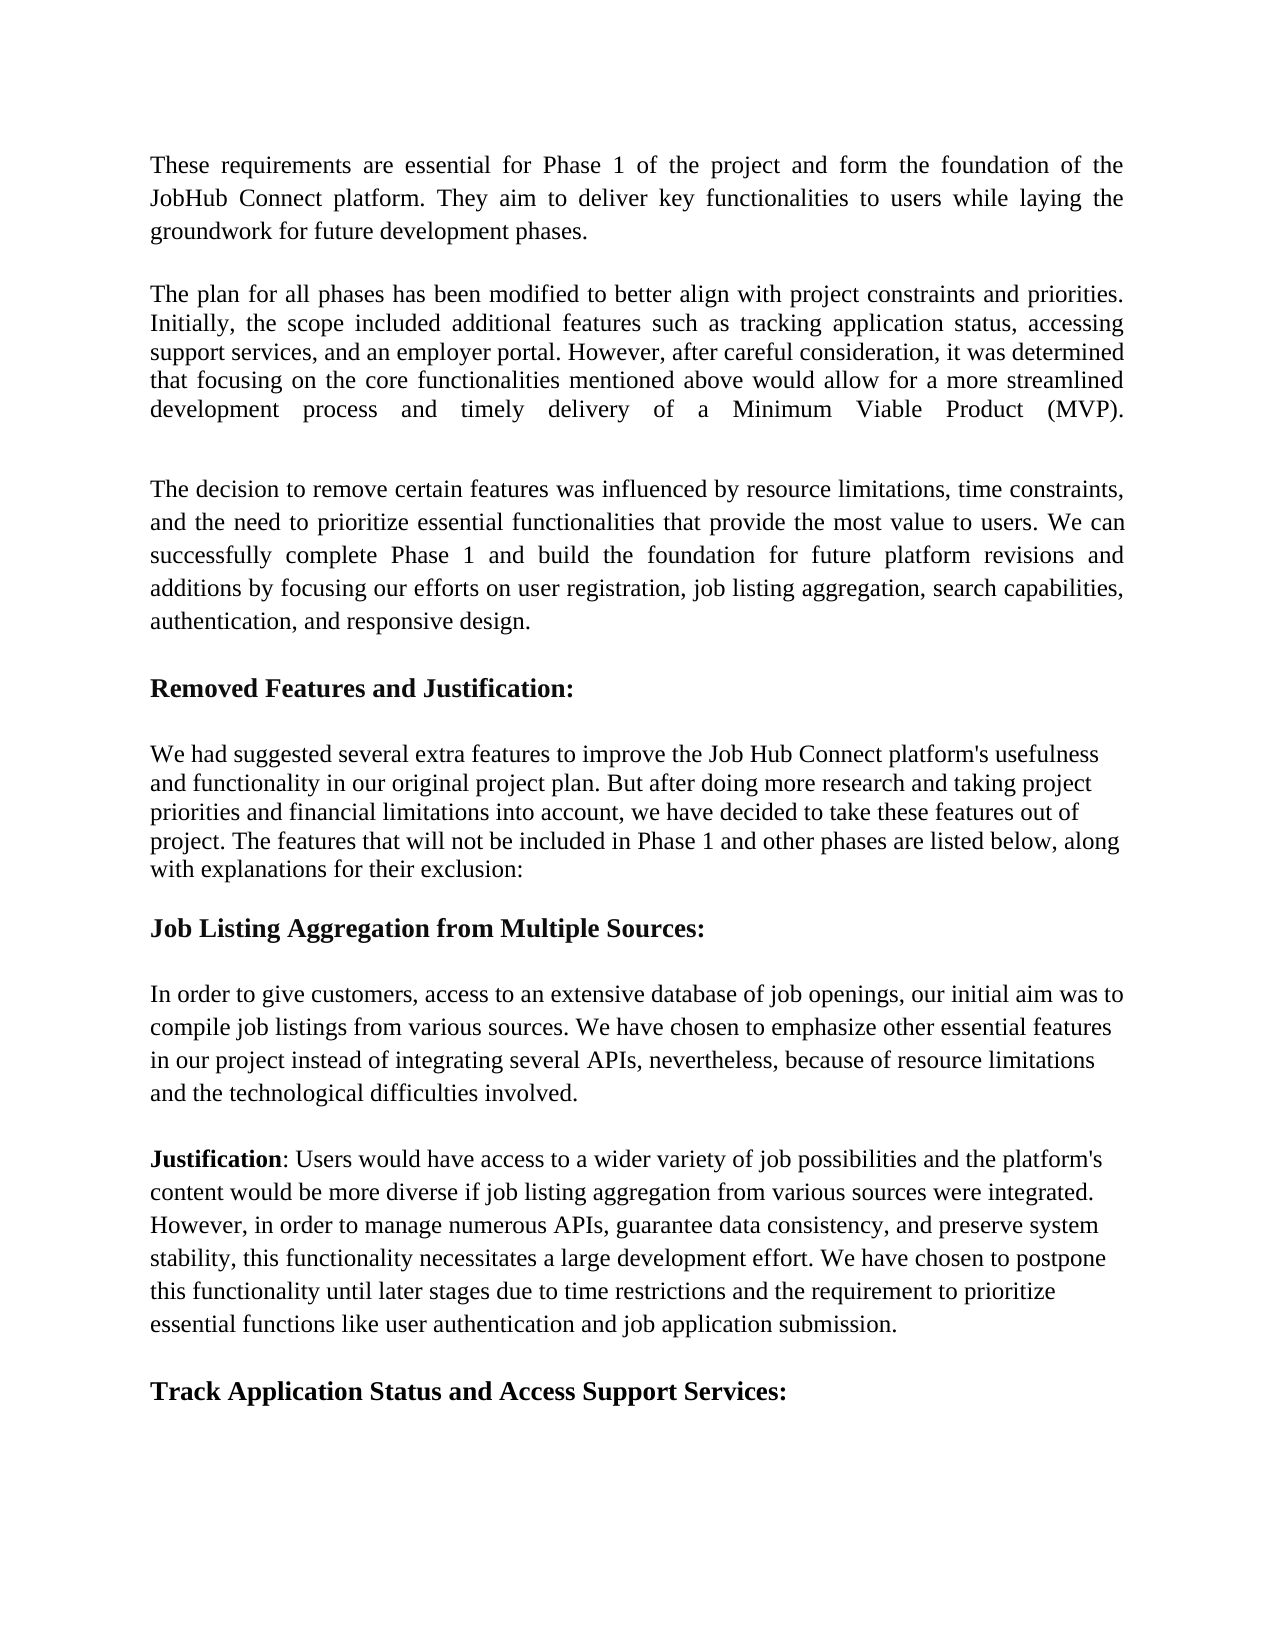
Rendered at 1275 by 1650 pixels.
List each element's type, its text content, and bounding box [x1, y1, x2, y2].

text Track Application Status and Access Support Services: [150, 1375, 1125, 1406]
text Removed Features and Justification: [150, 672, 1125, 704]
text These requirements are essential for Phase 1 of the project and form the foundation of the JobHub Connect platform. They aim to deliver key functionalities to users while laying the groundwork for future development phases. [150, 150, 1125, 245]
text Job Listing Aggregation from Multiple Sources: [150, 912, 1125, 943]
text The plan for all phases has been modified to better align with project constraints and priorities. Initially, the scope included additional features such as tracking application status, accessing support services, and an employer portal. However, after careful consideration, it was determined that focusing on the core functionalities mentioned above would allow for a more streamlined development process and timely delivery of a Minimum Viable Product (MVP). [150, 279, 1125, 449]
text In order to give customers, access to an extensive database of job openings, our initial aim was to compile job listings from various sources. We have chosen to emphasize other essential features in our project instead of integrating several APIs, nevertheless, because of resource limitations and the technological difficulties involved. Justification: Users would have access to a wider variety of job possibilities and the platform's content would be more diverse if job listing aggregation from various sources were integrated. However, in order to manage numerous APIs, guarantee data consistency, and preserve system stability, this functionality necessitates a large development effort. We have chosen to postpone this functionality until later stages due to time restrictions and the requirement to prioritize essential functions like user authentication and job application submission. [150, 979, 1125, 1338]
text We had suggested several extra features to improve the Job Hub Connect platform's usefulness and functionality in our original project plan. But after doing more research and taking project priorities and financial limitations into account, we have decided to take these features out of project. The features that will not be included in Phase 1 and other phases are listed below, along with explanations for their exclusion: [150, 739, 1125, 883]
text The decision to remove certain features was influenced by resource limitations, time constraints, and the need to prioritize essential functionalities that provide the most value to users. We can successfully complete Phase 1 and build the foundation for future platform revisions and additions by focusing our efforts on user registration, job listing aggregation, search capabilities, authentication, and responsive design. [150, 474, 1125, 635]
